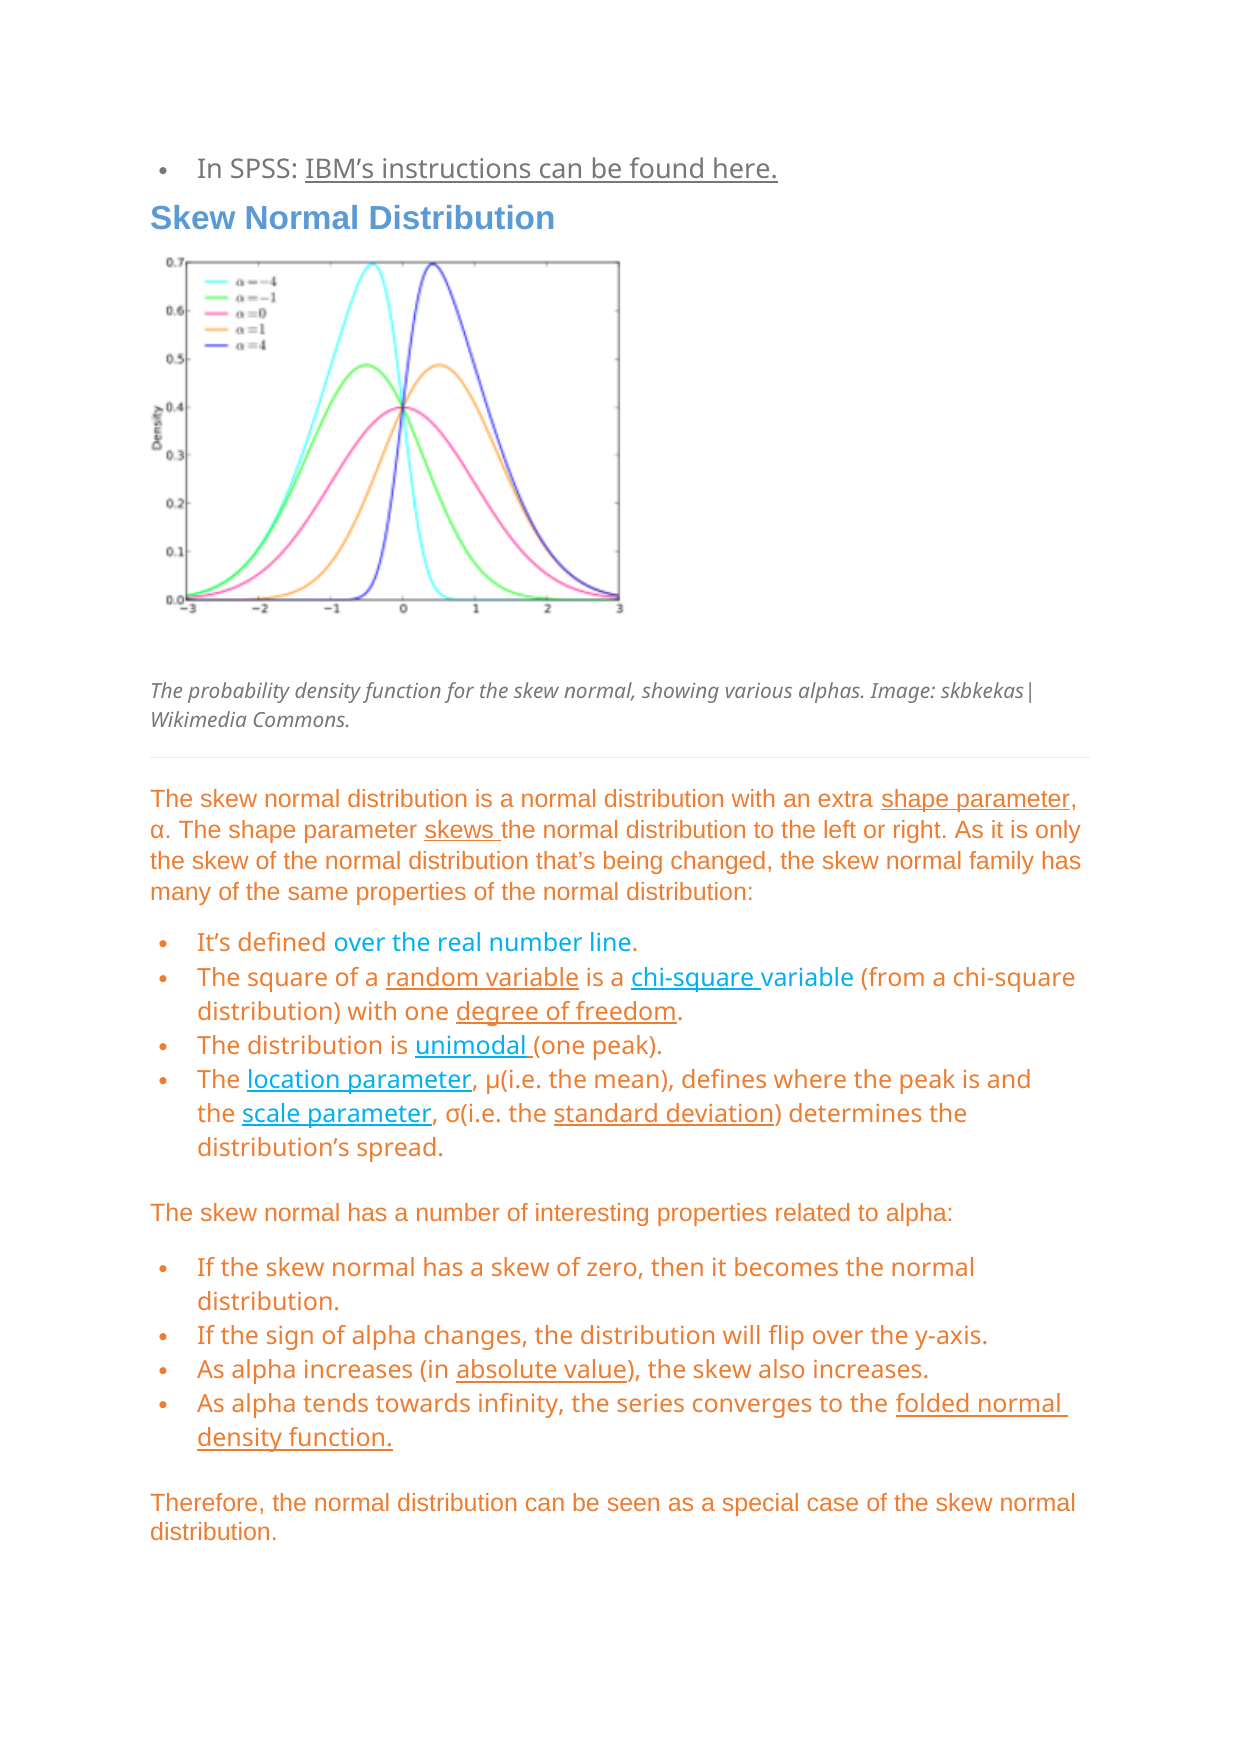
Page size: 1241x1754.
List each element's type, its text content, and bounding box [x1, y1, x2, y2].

list The square of a random variable is a chi-square variable (from a chi-square distribution) with one degree of freedom. [159, 959, 1090, 1027]
text The skew normal has a number of interesting properties related to alpha: [150, 1198, 1090, 1226]
list In SPSS: IBM’s instructions can be found here. [159, 150, 1090, 187]
list The distribution is unimodal (one peak). [159, 1027, 1090, 1061]
subtitle Skew Normal Distribution [150, 187, 1090, 237]
list It’s defined over the real number line. [159, 925, 1090, 959]
text The probability density function for the skew normal, showing various alphas. Image: skbkekas|Wikimedia Commons. [150, 648, 1090, 757]
picture [150, 236, 653, 630]
list If the sign of alpha changes, the distribution will flip over the y-axis. [159, 1318, 1090, 1352]
list If the skew normal has a skew of zero, then it becomes the normal distribution. [159, 1250, 1090, 1318]
list As alpha increases (in absolute value), the skew also increases. [159, 1352, 1090, 1386]
text The skew normal distribution is a normal distribution with an extra shape parameter, α. The shape parameter skews the normal distribution to the left or right. As it is only the skew of the normal distribution that’s being changed, the skew normal family has many of the same properties of the normal distribution: [150, 758, 1090, 906]
list As alpha tends towards infinity, the series converges to the folded normal density function. [159, 1386, 1090, 1454]
text Therefore, the normal distribution can be seen as a special case of the skew normal distribution. [150, 1488, 1090, 1546]
list The location parameter, μ(i.e. the mean), defines where the peak is and the scale parameter, σ(i.e. the standard deviation) determines the distribution’s spread. [159, 1061, 1090, 1163]
